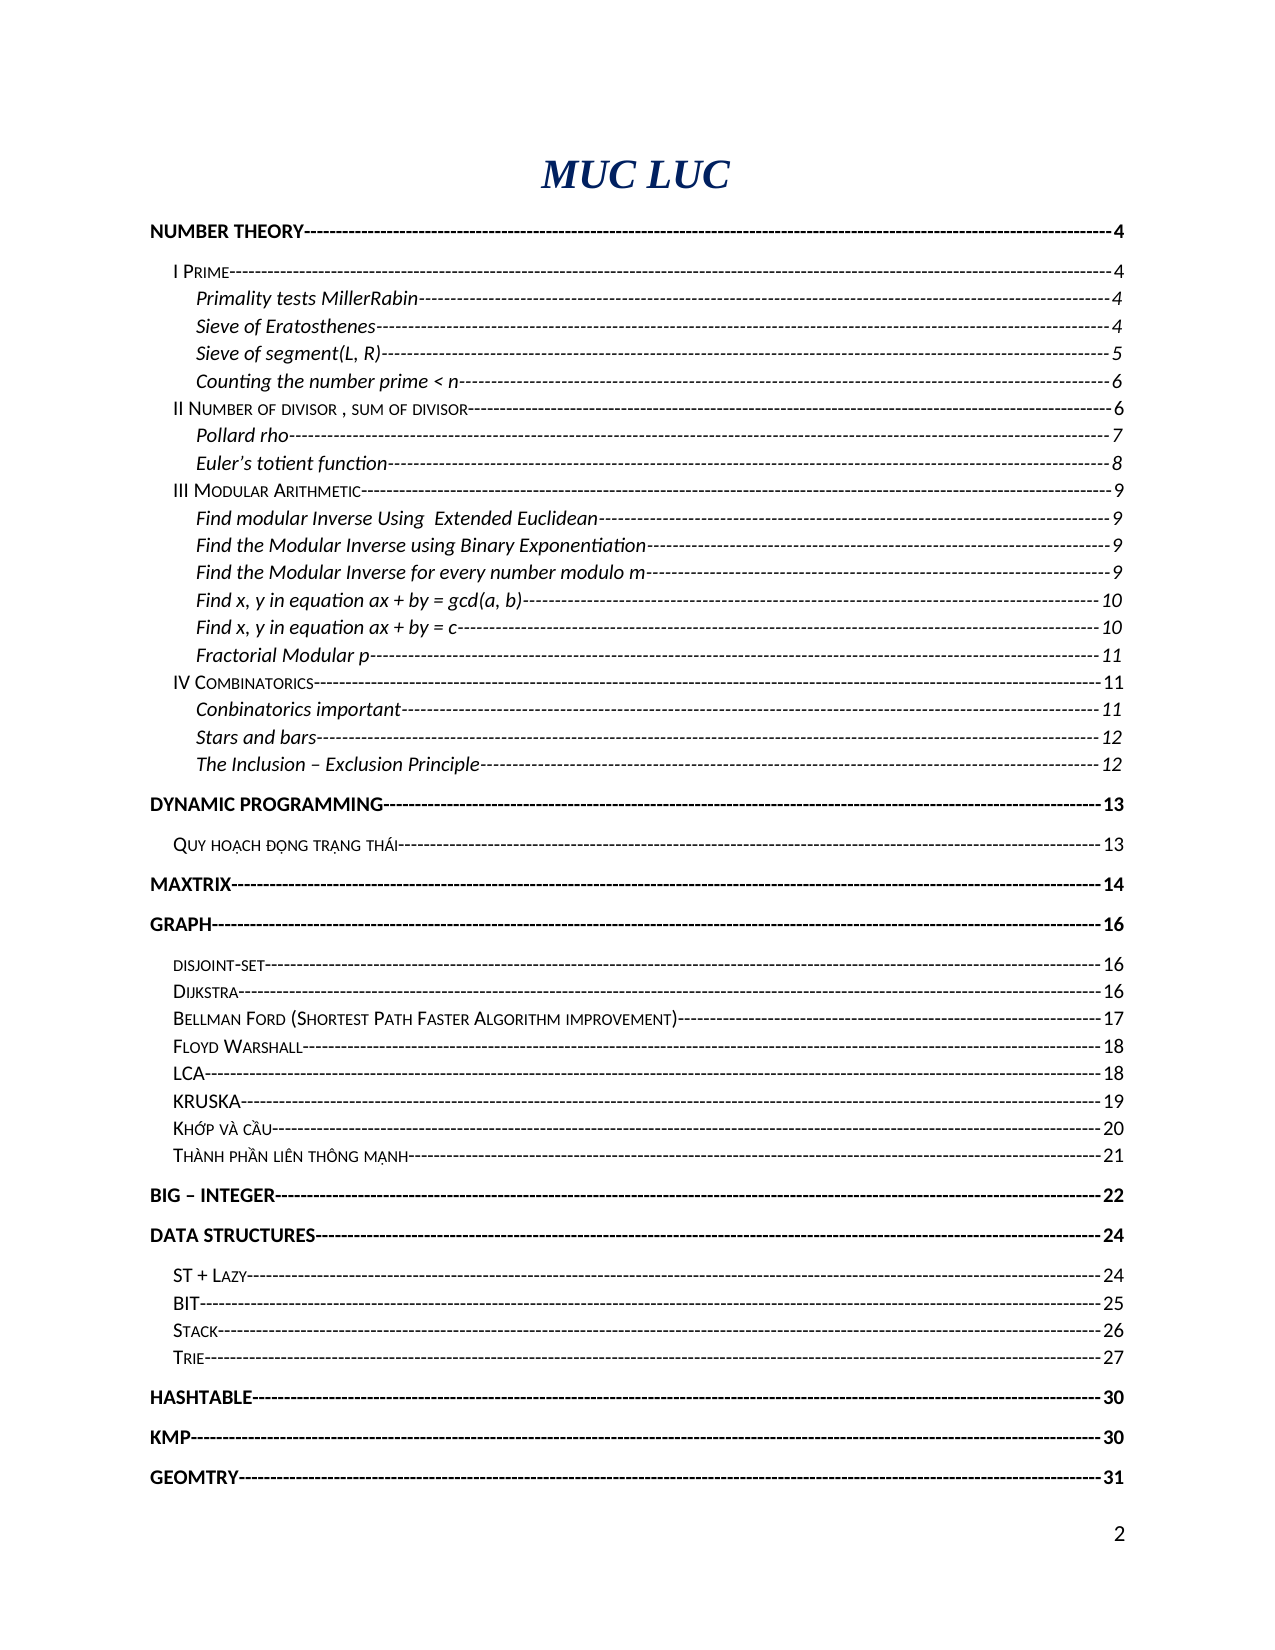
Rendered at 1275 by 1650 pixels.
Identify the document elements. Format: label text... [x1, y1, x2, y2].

text BIG – INTEGER 22 [150, 1182, 1125, 1208]
text Primality tests MillerRabin 4 [196, 286, 1125, 311]
text disjoint-set 16 [173, 951, 1125, 976]
text Khớp và cầu 20 [173, 1115, 1125, 1141]
text Thành phần liên thông mạnh 21 [173, 1143, 1125, 1168]
text Find x, y in equation ax + by = gcd(a, b) 10 [196, 587, 1125, 612]
text BIT 25 [173, 1290, 1125, 1315]
text DATA STRUCTURES 24 [150, 1222, 1125, 1248]
text ST + Lazy 24 [173, 1262, 1125, 1288]
text Floyd Warshall 18 [173, 1033, 1125, 1058]
text Find the Modular Inverse for every number modulo m 9 [196, 559, 1125, 585]
text MUC LUC [150, 150, 1125, 198]
text Conbinatorics important 11 [196, 697, 1125, 722]
text KMP 30 [150, 1424, 1125, 1450]
text Stars and bars 12 [196, 724, 1125, 749]
text Pollard rho 7 [196, 423, 1125, 448]
text I Prime 4 [173, 258, 1125, 284]
text LCA 18 [173, 1060, 1125, 1086]
text GRAPH 16 [150, 911, 1125, 936]
text Dijkstra 16 [173, 978, 1125, 1004]
text Sieve of Eratosthenes 4 [196, 313, 1125, 338]
text Euler’s totient function 8 [196, 450, 1125, 475]
text GEOMTRY 31 [150, 1464, 1125, 1489]
text HashTable 30 [150, 1384, 1125, 1410]
text IV Combinatorics 11 [173, 669, 1125, 694]
text The Inclusion – Exclusion Principle 12 [196, 751, 1125, 777]
text NUMBER THEORY 4 [150, 218, 1125, 244]
text Counting the number prime < n 6 [196, 368, 1125, 393]
text Quy hoạch động trạng thái 13 [173, 831, 1125, 857]
text MAXTRIX 14 [150, 871, 1125, 896]
text Find the Modular Inverse using Binary Exponentiation 9 [196, 532, 1125, 558]
text Stack 26 [173, 1317, 1125, 1342]
text Bellman Ford (Shortest Path Faster Algorithm improvement) 17 [173, 1006, 1125, 1031]
text Find x, y in equation ax + by = c 10 [196, 614, 1125, 640]
text DYNAMIC PROGRAMMING 13 [150, 791, 1125, 817]
text Fractorial Modular p 11 [196, 642, 1125, 667]
text III Modular Arithmetic 9 [173, 477, 1125, 503]
text Trie 27 [173, 1344, 1125, 1370]
text KRUSKA 19 [173, 1088, 1125, 1113]
text Sieve of segment(L, R) 5 [196, 340, 1125, 366]
text II Number of divisor , sum of divisor 6 [173, 395, 1125, 421]
text Find modular Inverse Using Extended Euclidean 9 [196, 505, 1125, 530]
